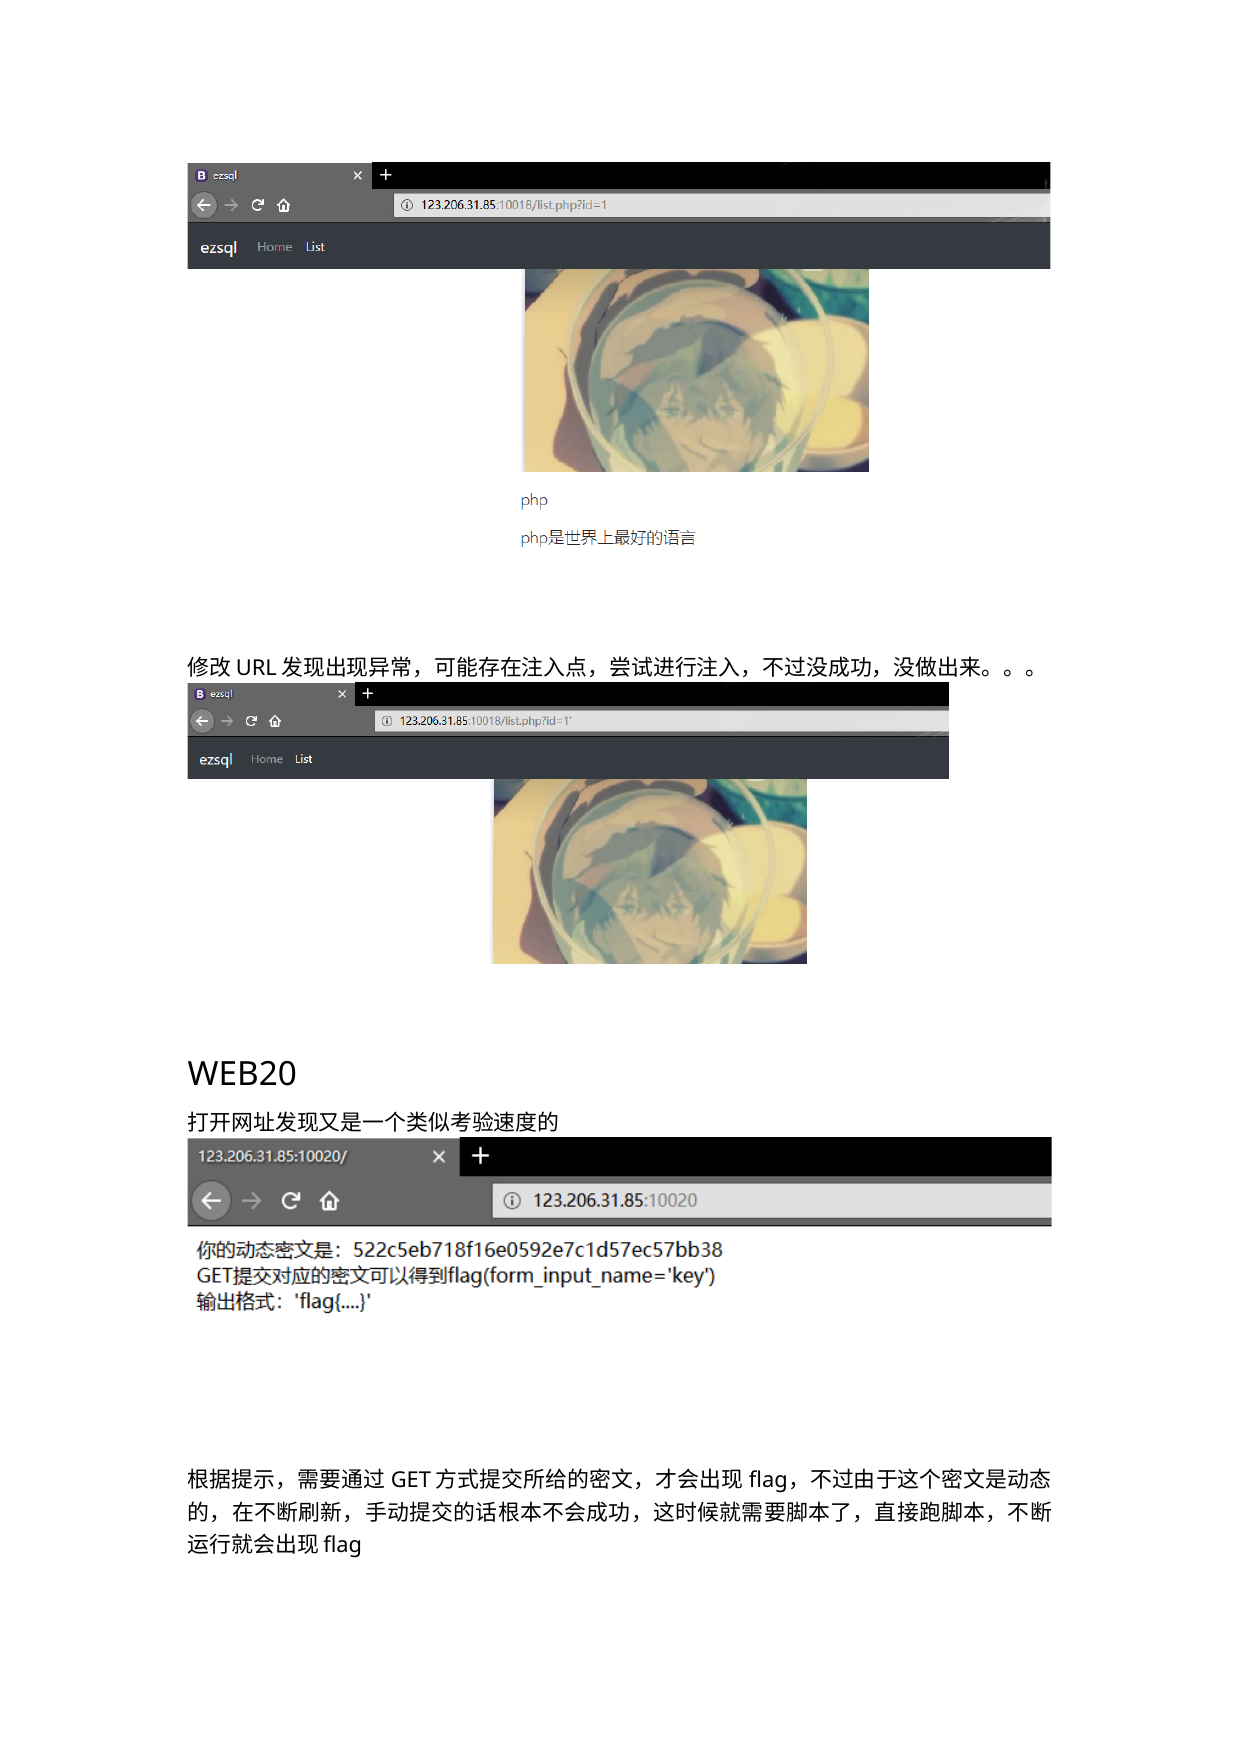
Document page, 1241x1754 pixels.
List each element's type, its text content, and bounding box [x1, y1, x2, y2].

text 修改URL发现出现异常，可能存在注入点，尝试进行注入，不过没成功，没做出来。。。 [187, 649, 1053, 682]
picture [187, 162, 1051, 627]
text 打开网址发现又是一个类似考验速度的 [187, 1104, 1053, 1137]
picture [187, 682, 949, 1034]
picture [187, 1137, 1052, 1450]
text WEB20 [187, 1039, 1053, 1104]
text 根据提示，需要通过GET方式提交所给的密文，才会出现flag，不过由于这个密文是动态的，在不断刷新，手动提交的话根本不会成功，这时候就需要脚本了，直接跑脚本，不断运行就会出现flag [187, 1462, 1053, 1559]
